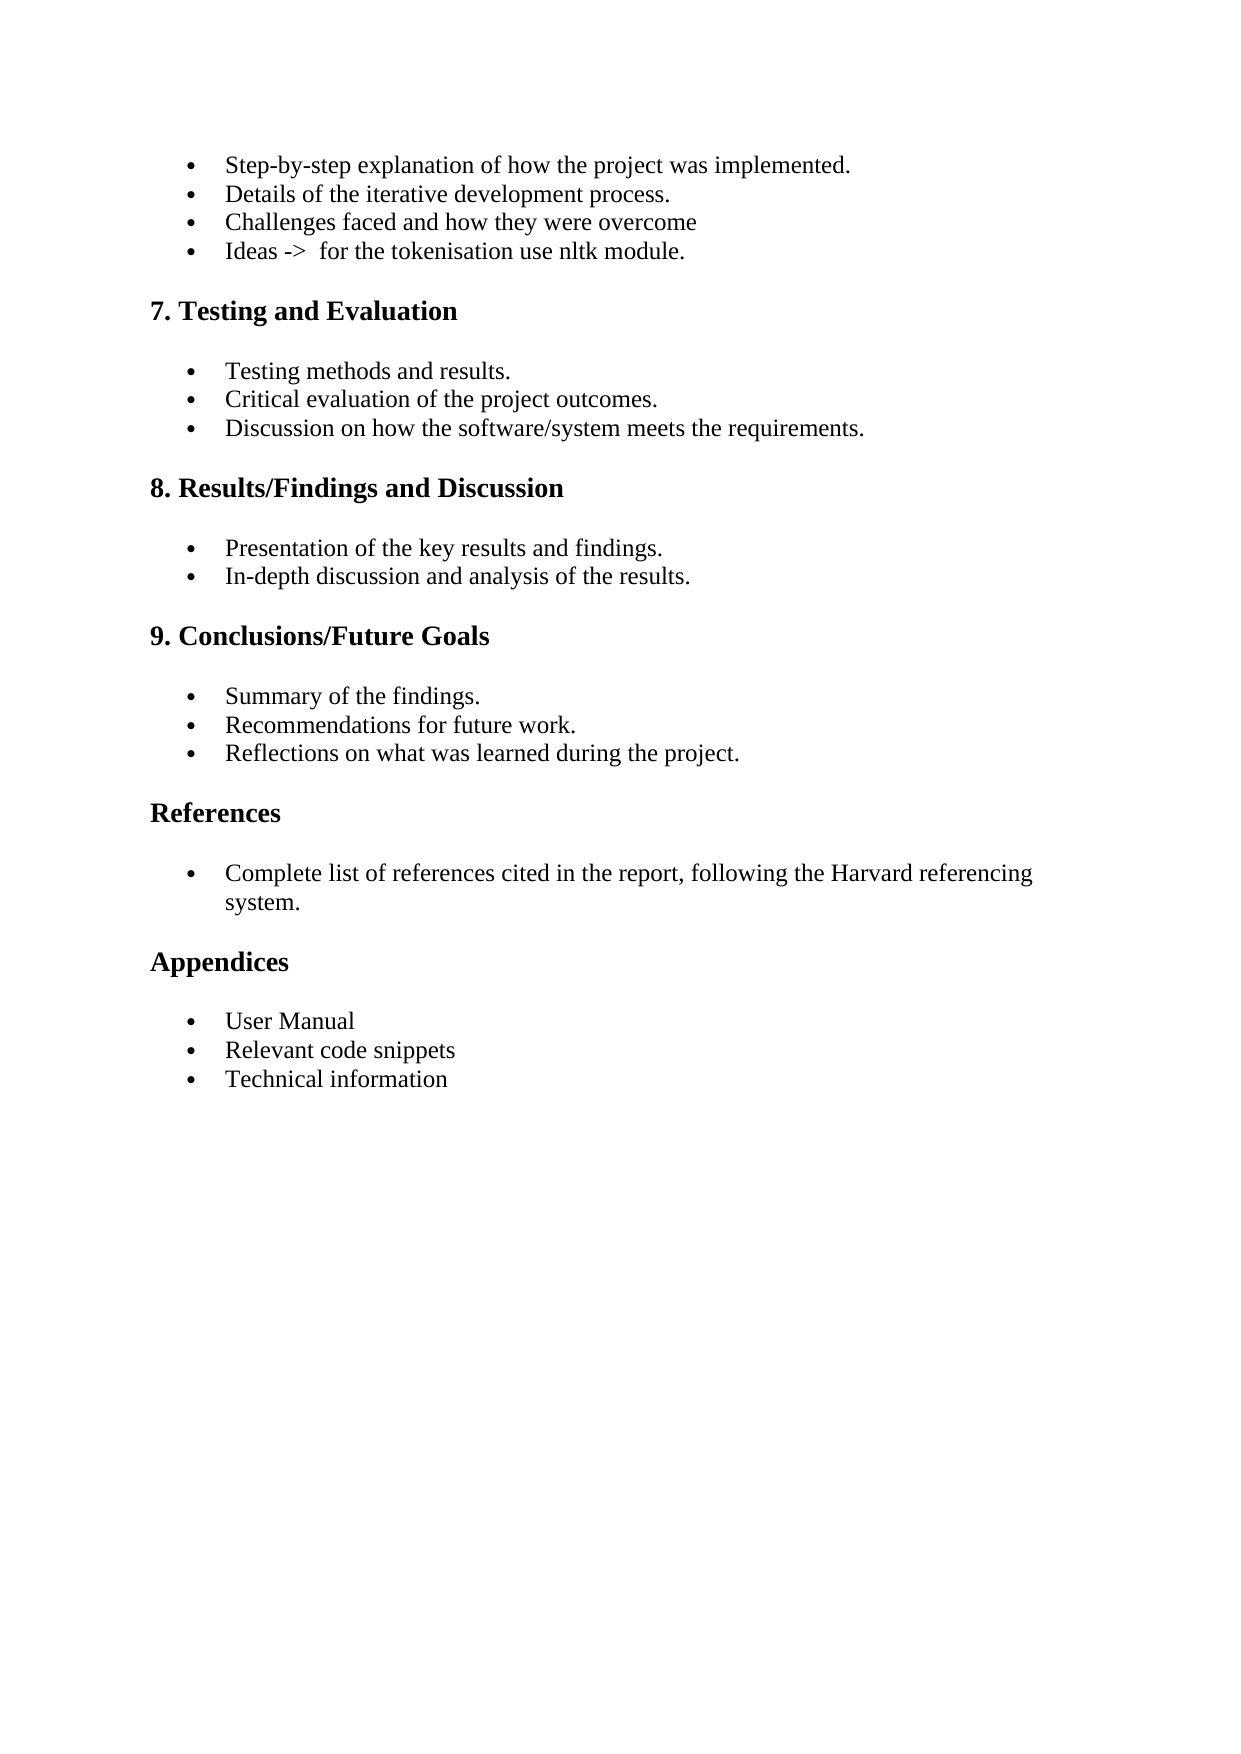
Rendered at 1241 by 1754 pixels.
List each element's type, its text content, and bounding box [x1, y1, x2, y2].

list Testing methods and results. [187, 356, 1090, 384]
list User Manual [187, 1006, 1090, 1035]
list In-depth discussion and analysis of the results. [187, 561, 1090, 590]
list Summary of the findings. [187, 681, 1090, 710]
list Technical information [187, 1064, 1090, 1092]
list Discussion on how the software/system meets the requirements. [187, 413, 1090, 442]
list Ideas -> for the tokenisation use nltk module. [187, 236, 1090, 265]
text Appendices [150, 944, 1090, 977]
list Relevant code snippets [187, 1035, 1090, 1064]
list Step-by-step explanation of how the project was implemented. [187, 150, 1090, 179]
text 8. Results/Findings and Discussion [150, 471, 1090, 503]
list Details of the iterative development process. [187, 179, 1090, 207]
list Presentation of the key results and findings. [187, 533, 1090, 561]
list Challenges faced and how they were overcome [187, 207, 1090, 236]
list Reflections on what was learned during the project. [187, 738, 1090, 767]
list Recommendations for future work. [187, 710, 1090, 738]
text References [150, 796, 1090, 829]
list Critical evaluation of the project outcomes. [187, 384, 1090, 413]
list Complete list of references cited in the report, following the Harvard referencing system. [187, 858, 1090, 915]
text 9. Conclusions/Future Goals [150, 619, 1090, 652]
text 7. Testing and Evaluation [150, 294, 1090, 327]
